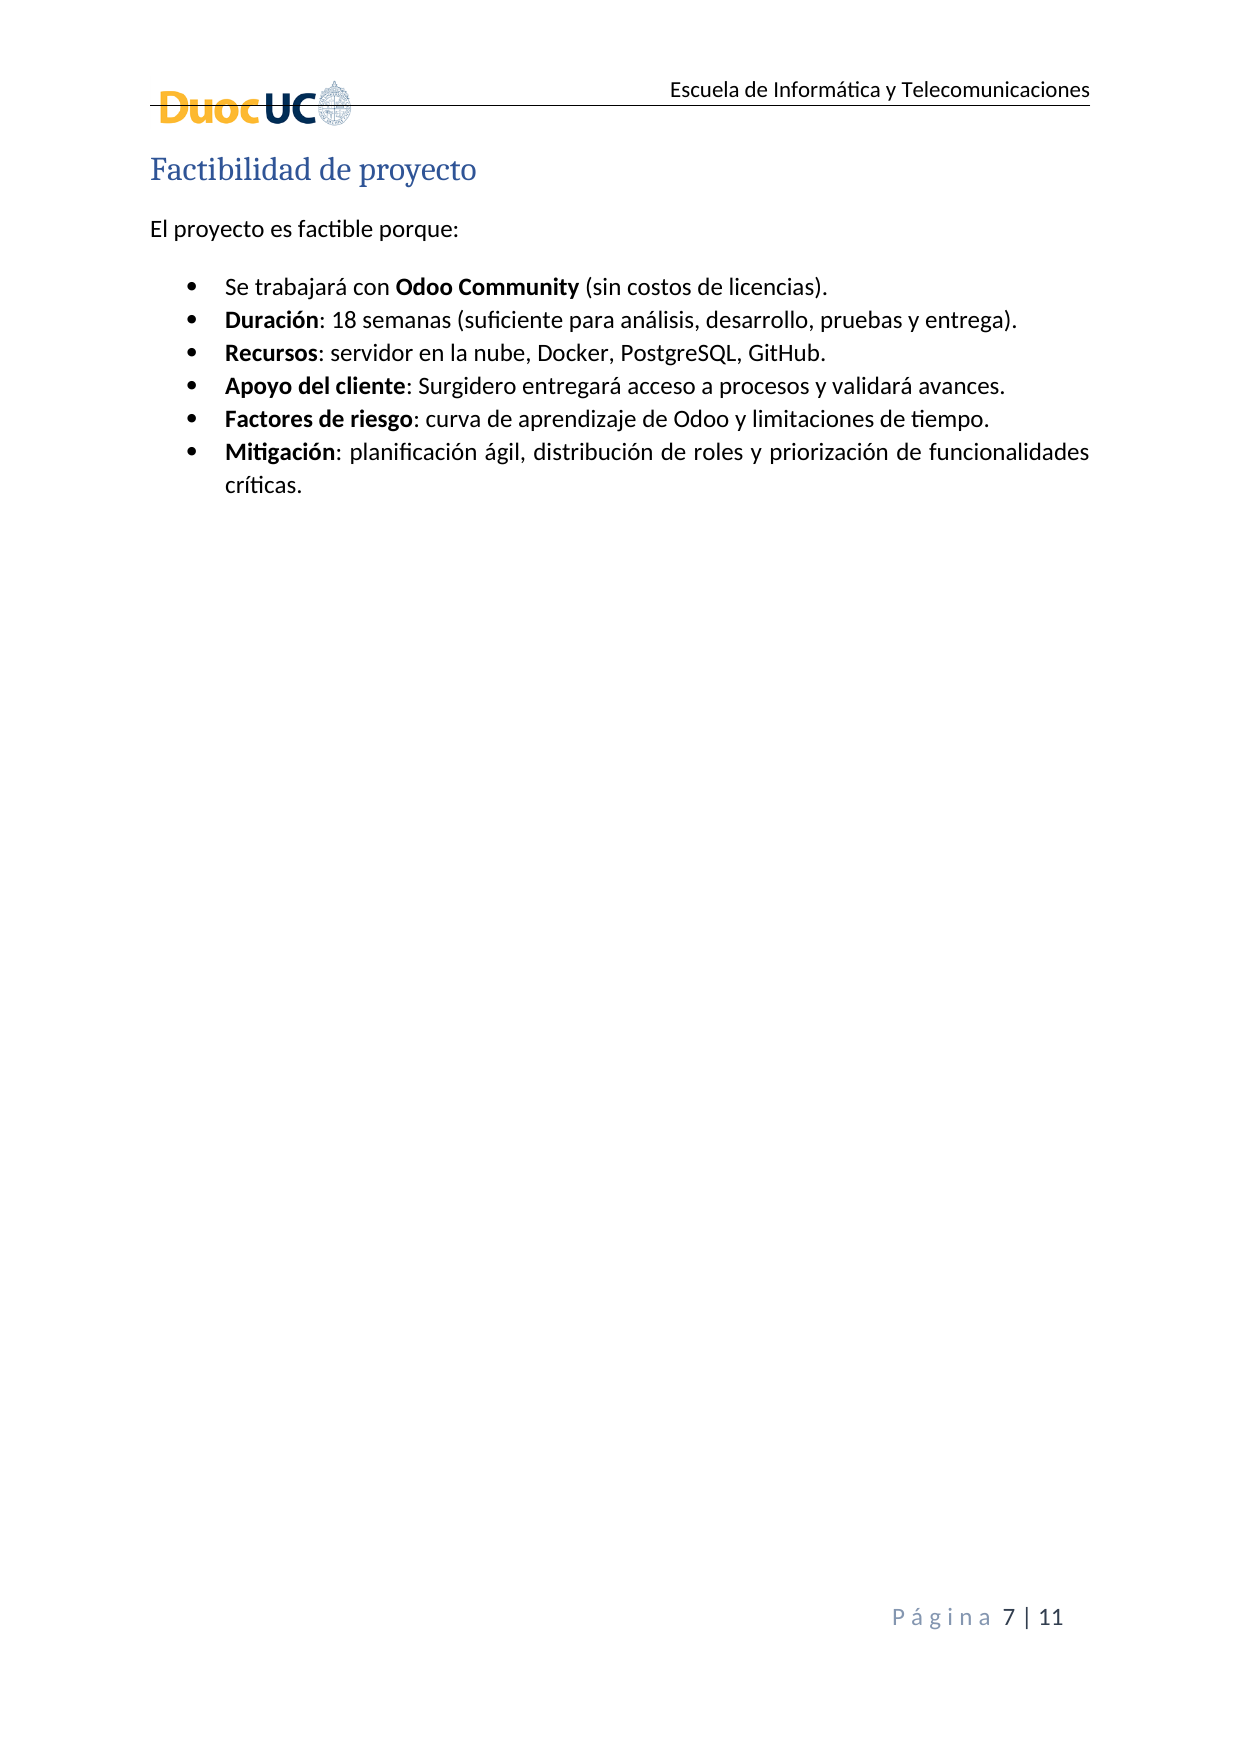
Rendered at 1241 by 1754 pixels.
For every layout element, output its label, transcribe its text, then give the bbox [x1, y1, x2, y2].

list Se trabajará con Odoo Community (sin costos de licencias). [187, 271, 1090, 302]
text El proyecto es factible porque: [150, 213, 1090, 244]
list Duración: 18 semanas (suficiente para análisis, desarrollo, pruebas y entrega). [187, 304, 1090, 335]
picture [150, 106, 358, 129]
list Recursos: servidor en la nube, Docker, PostgreSQL, GitHub. [187, 337, 1090, 368]
list Apoyo del cliente: Surgidero entregará acceso a procesos y validará avances. [187, 370, 1090, 401]
picture [150, 76, 358, 105]
list Factores de riesgo: curva de aprendizaje de Odoo y limitaciones de tiempo. [187, 403, 1090, 433]
list Mitigación: planificación ágil, distribución de roles y priorización de funcionalidades críticas. [187, 436, 1090, 499]
subtitle Factibilidad de proyecto [150, 150, 1090, 188]
